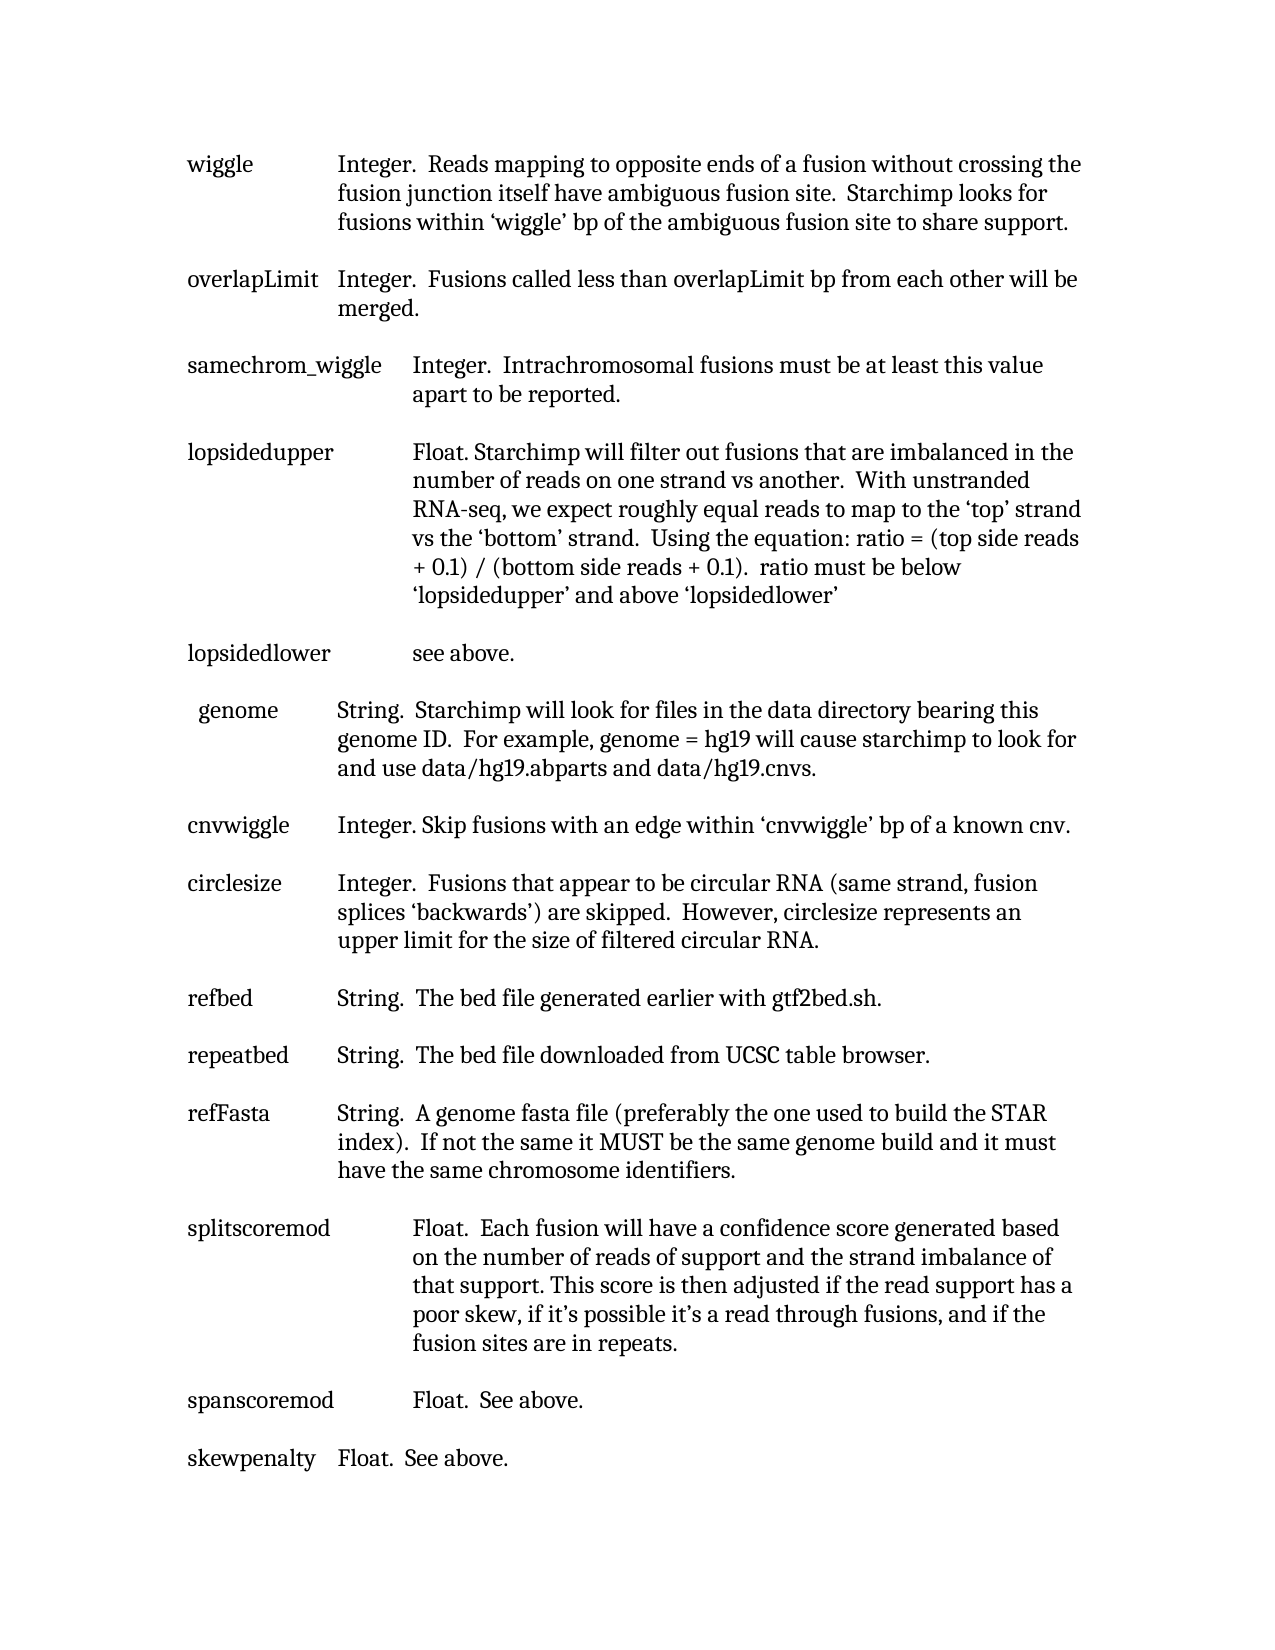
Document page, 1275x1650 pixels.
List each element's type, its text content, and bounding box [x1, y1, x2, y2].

text genome String. Starchimp will look for files in the data directory bearing this genome ID. For example, genome = hg19 will cause starchimp to look for and use data/hg19.abparts and data/hg19.cnvs. [187, 696, 1087, 782]
text repeatbed String. The bed file downloaded from UCSC table browser. [187, 1041, 1087, 1070]
text samechrom_wiggle Integer. Intrachromosomal fusions must be at least this value apart to be reported. [187, 351, 1087, 409]
text splitscoremod Float. Each fusion will have a confidence score generated based on the number of reads of support and the strand imbalance of that support. This score is then adjusted if the read support has a poor skew, if it’s possible it’s a read through fusions, and if the fusion sites are in repeats. [187, 1214, 1087, 1357]
text lopsidedlower see above. [187, 639, 1087, 667]
text cnvwiggle Integer. Skip fusions with an edge within ‘cnvwiggle’ bp of a known cnv. [187, 811, 1087, 840]
text circlesize Integer. Fusions that appear to be circular RNA (same strand, fusion splices ‘backwards’) are skipped. However, circlesize represents an upper limit for the size of filtered circular RNA. [187, 869, 1087, 955]
text refFasta String. A genome fasta file (preferably the one used to build the STAR index). If not the same it MUST be the same genome build and it must have the same chromosome identifiers. [187, 1099, 1087, 1185]
text lopsidedupper Float. Starchimp will filter out fusions that are imbalanced in the number of reads on one strand vs another. With unstranded RNA-seq, we expect roughly equal reads to map to the ‘top’ strand vs the ‘bottom’ strand. Using the equation: ratio = (top side reads + 0.1) / (bottom side reads + 0.1). ratio must be below ‘lopsidedupper’ and above ‘lopsidedlower’ [187, 437, 1087, 610]
text wiggle Integer. Reads mapping to opposite ends of a fusion without crossing the fusion junction itself have ambiguous fusion site. Starchimp looks for fusions within ‘wiggle’ bp of the ambiguous fusion site to share support. [187, 150, 1087, 236]
text overlapLimit Integer. Fusions called less than overlapLimit bp from each other will be merged. [187, 265, 1087, 322]
text spanscoremod Float. See above. [187, 1386, 1087, 1415]
text skewpenalty Float. See above. [187, 1444, 1087, 1472]
text refbed String. The bed file generated earlier with gtf2bed.sh. [187, 984, 1087, 1012]
